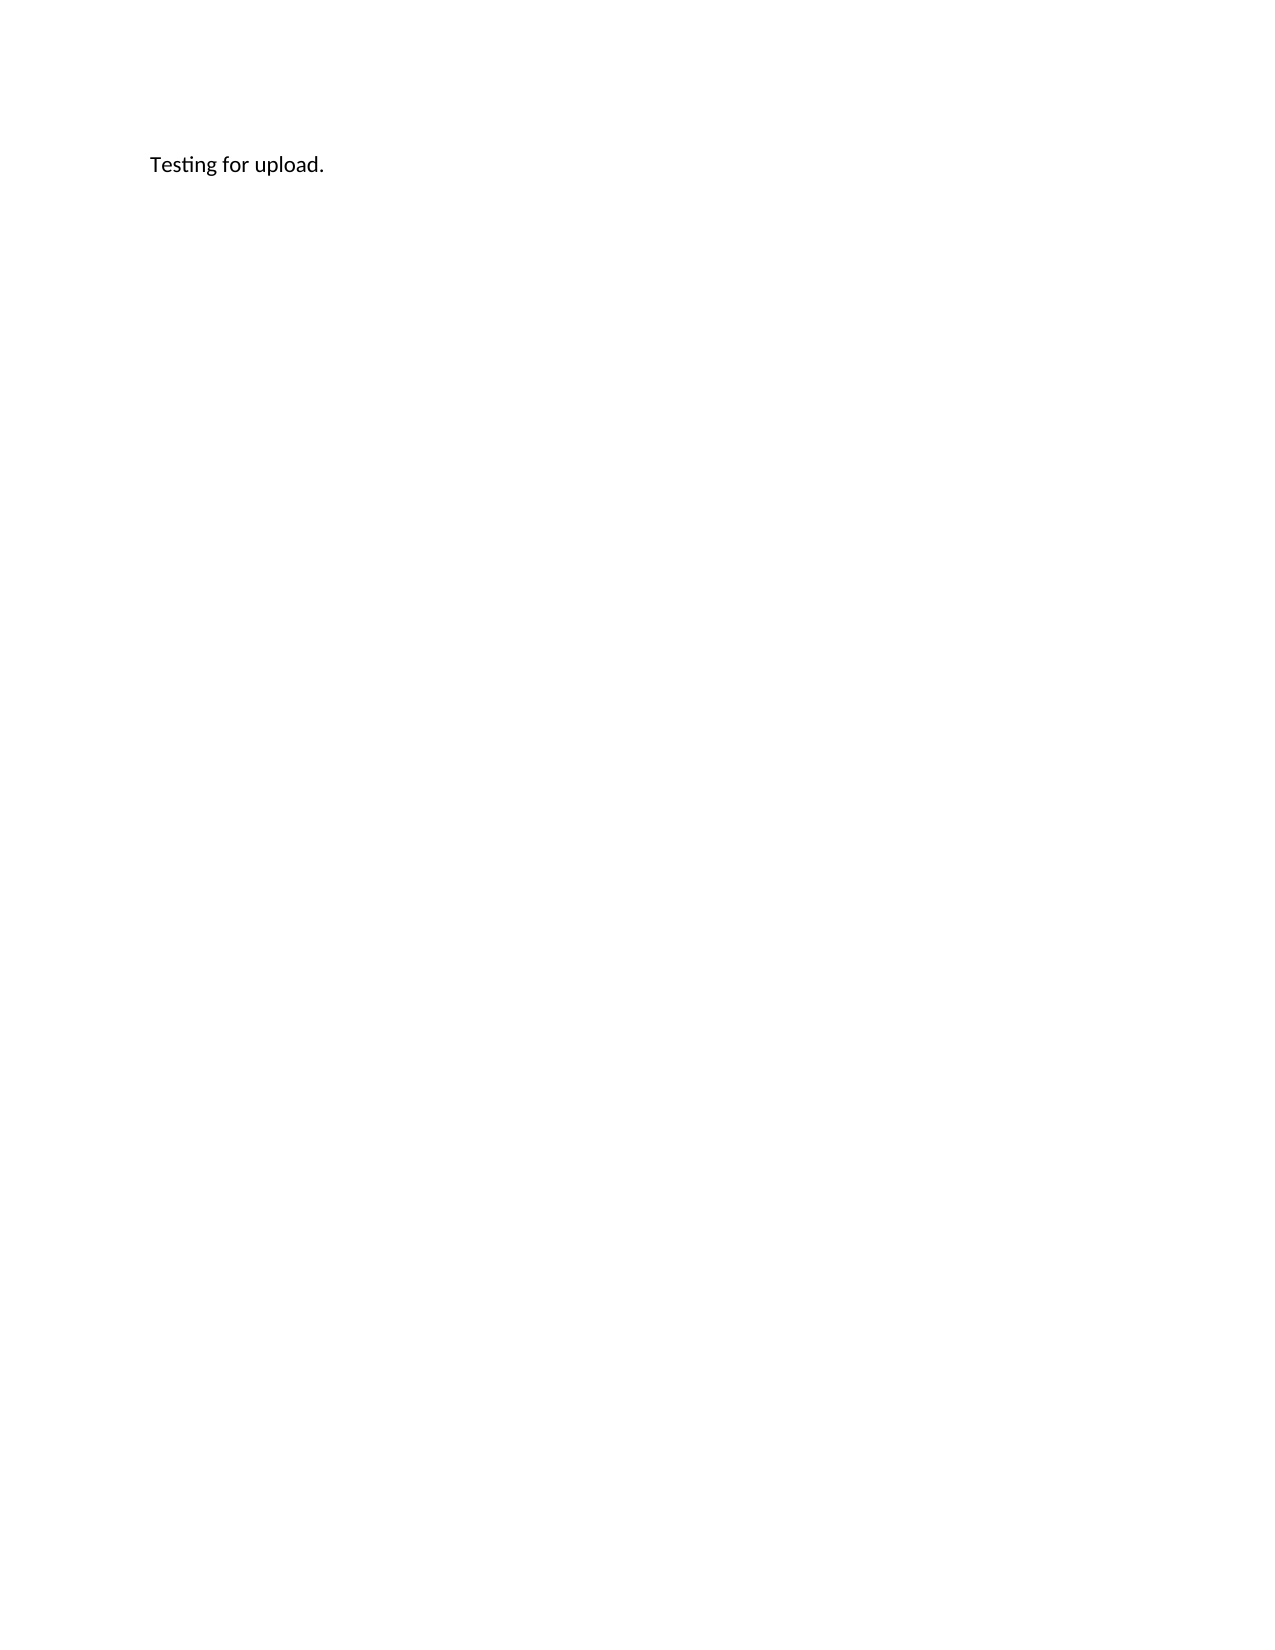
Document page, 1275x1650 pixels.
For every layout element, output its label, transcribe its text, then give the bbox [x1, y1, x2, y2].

text Testing for upload. [150, 150, 1125, 178]
